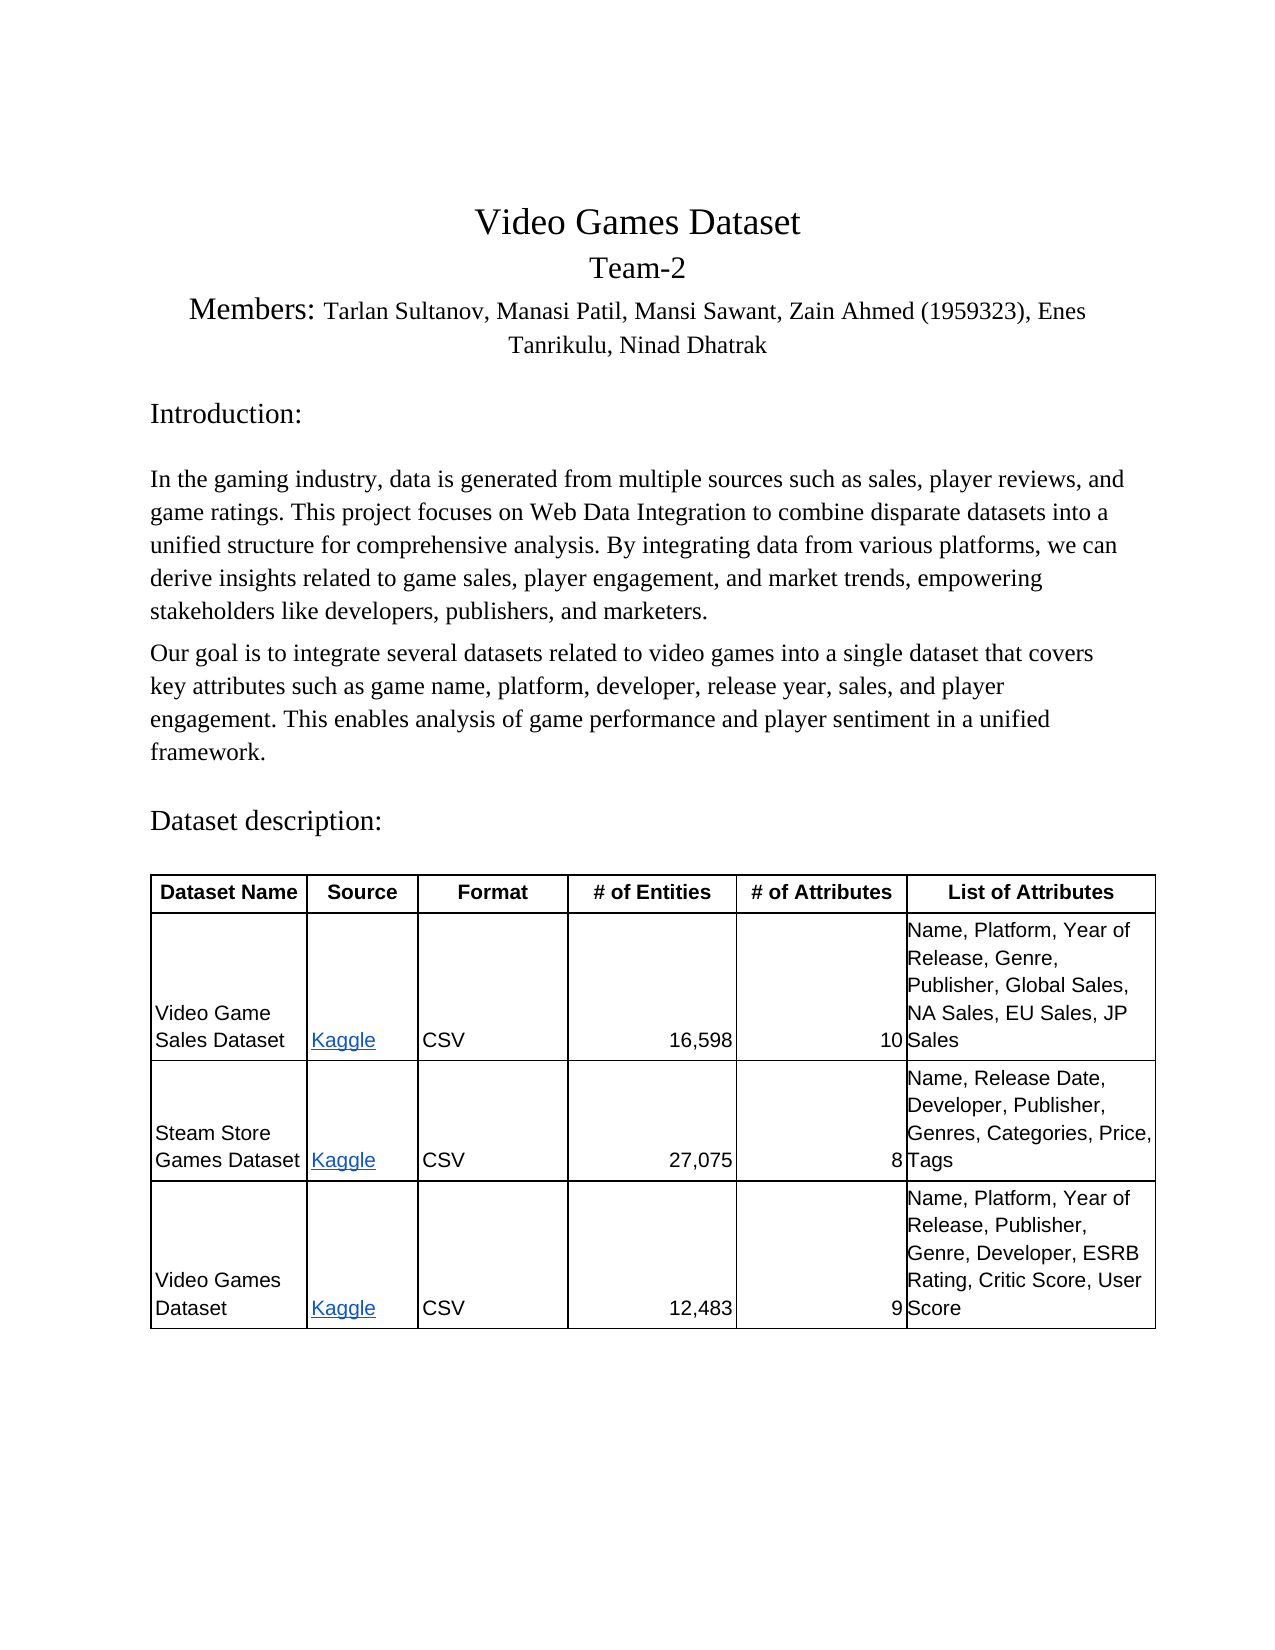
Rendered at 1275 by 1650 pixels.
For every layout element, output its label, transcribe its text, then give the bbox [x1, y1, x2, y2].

text Our goal is to integrate several datasets related to video games into a single dataset that covers key attributes such as game name, platform, developer, release year, sales, and player engagement. This enables analysis of game performance and player sentiment in a unified framework. [150, 638, 1125, 766]
table_cell 8 [737, 1061, 906, 1180]
table_header Format [419, 876, 567, 912]
table_cell Video Game Sales Dataset [152, 914, 306, 1060]
table_header # of Attributes [737, 876, 906, 912]
text Introduction: [150, 397, 1125, 460]
table_header Dataset Name [152, 876, 306, 912]
table_header Source [308, 876, 417, 912]
table_cell Video Games Dataset [152, 1182, 306, 1328]
table_cell Kaggle [308, 914, 417, 1060]
table_cell Name, Release Date, Developer, Publisher, Genres, Categories, Price, Tags [908, 1061, 1155, 1180]
table_cell CSV [419, 914, 567, 1060]
text In the gaming industry, data is generated from multiple sources such as sales, player reviews, and game ratings. This project focuses on Web Data Integration to combine disparate datasets into a unified structure for comprehensive analysis. By integrating data from various platforms, we can derive insights related to game sales, player engagement, and market trends, empowering stakeholders like developers, publishers, and marketers. [150, 464, 1125, 625]
table_cell Steam Store Games Dataset [152, 1061, 306, 1180]
text Video Games Dataset [150, 199, 1125, 243]
table_cell 27,075 [569, 1061, 736, 1180]
table_cell Kaggle [308, 1061, 417, 1180]
table_cell Kaggle [308, 1182, 417, 1328]
table_cell 12,483 [569, 1182, 736, 1328]
table_header List of Attributes [908, 876, 1155, 912]
text Members: Tarlan Sultanov, Manasi Patil, Mansi Sawant, Zain Ahmed (1959323), Enes Tanrikulu, Ninad Dhatrak [150, 290, 1125, 359]
text Dataset description: [150, 803, 1125, 836]
table_cell 10 [737, 914, 906, 1060]
table_cell CSV [419, 1061, 567, 1180]
table_cell CSV [419, 1182, 567, 1328]
table_cell Name, Platform, Year of Release, Publisher, Genre, Developer, ESRB Rating, Critic Score, User Score [908, 1182, 1155, 1328]
text Team-2 [150, 249, 1125, 285]
table_header # of Entities [569, 876, 736, 912]
table_cell Name, Platform, Year of Release, Genre, Publisher, Global Sales, NA Sales, EU Sales, JP Sales [908, 914, 1155, 1060]
table_cell 9 [737, 1182, 906, 1328]
table_cell 16,598 [569, 914, 736, 1060]
